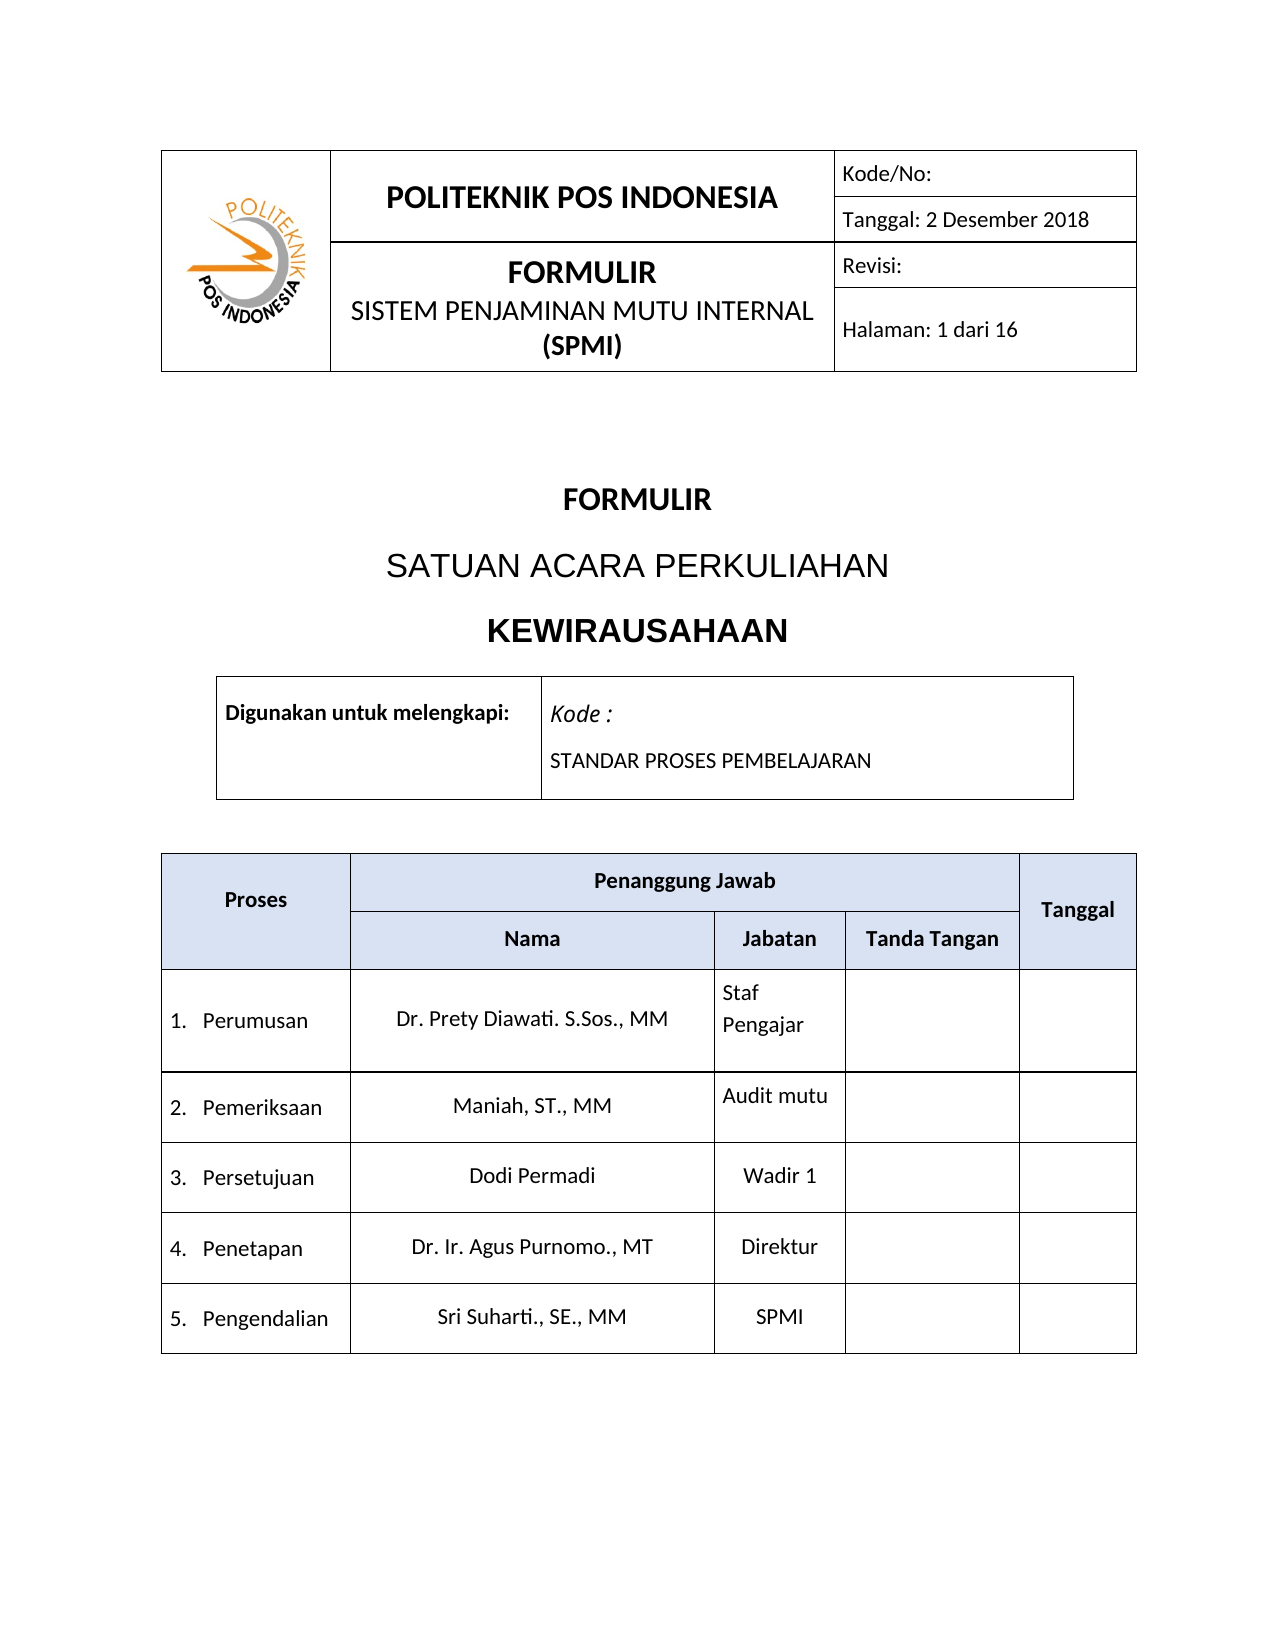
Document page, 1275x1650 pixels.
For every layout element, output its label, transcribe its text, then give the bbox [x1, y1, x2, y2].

table_header Tanggal [1020, 854, 1136, 969]
table_cell Penetapan [162, 1213, 350, 1283]
table_cell Audit mutu [715, 1073, 845, 1142]
table_cell [1020, 1284, 1136, 1353]
table_cell Staf Pengajar [715, 970, 845, 1071]
table_cell Dr. Ir. Agus Purnomo., MT [351, 1213, 714, 1283]
table_header Kode/No: [835, 151, 1136, 196]
picture [186, 198, 306, 324]
table_cell Wadir 1 [715, 1143, 845, 1212]
table_cell Direktur [715, 1213, 845, 1283]
table_cell Dodi Permadi [351, 1143, 714, 1212]
table_cell Tanda Tangan [846, 912, 1019, 969]
table_cell Persetujuan [162, 1143, 350, 1212]
text SATUAN ACARA PERKULIAHAN [150, 546, 1125, 584]
table_cell Dr. Prety Diawati. S.Sos., MM [351, 970, 714, 1071]
table_header Penanggung Jawab [351, 854, 1019, 911]
table_cell [1020, 1213, 1136, 1283]
table_cell [846, 970, 1019, 1071]
table_cell Nama [351, 912, 714, 969]
table_cell [846, 1143, 1019, 1212]
table_cell Pengendalian [162, 1284, 350, 1353]
table_cell [846, 1284, 1019, 1353]
table_cell [846, 1213, 1019, 1283]
table_cell Pemeriksaan [162, 1073, 350, 1142]
table_cell Jabatan [715, 912, 845, 969]
table_cell Tanggal: 2 Desember 2018 [835, 197, 1136, 241]
text KEWIRAUSAHAAN [150, 611, 1125, 649]
table_header Digunakan untuk melengkapi: [217, 677, 541, 799]
table_cell Maniah, ST., MM [351, 1073, 714, 1142]
table_cell Perumusan [162, 970, 350, 1071]
text FORMULIR [150, 478, 1125, 519]
table_cell [1020, 1073, 1136, 1142]
table_cell SPMI [715, 1284, 845, 1353]
table_cell FORMULIR SISTEM PENJAMINAN MUTU INTERNAL (SPMI) [331, 243, 834, 371]
table_header POLITEKNIK POS INDONESIA [331, 151, 834, 241]
table_header Kode : STANDAR PROSES PEMBELAJARAN [542, 677, 1073, 799]
table_cell [846, 1073, 1019, 1142]
table_header [162, 151, 330, 371]
table_header Proses [162, 854, 350, 969]
table_cell [1020, 970, 1136, 1071]
table_cell Sri Suharti., SE., MM [351, 1284, 714, 1353]
table_cell Revisi: [835, 243, 1136, 287]
table_cell [1020, 1143, 1136, 1212]
table_cell Halaman: 1 dari 16 [835, 288, 1136, 371]
